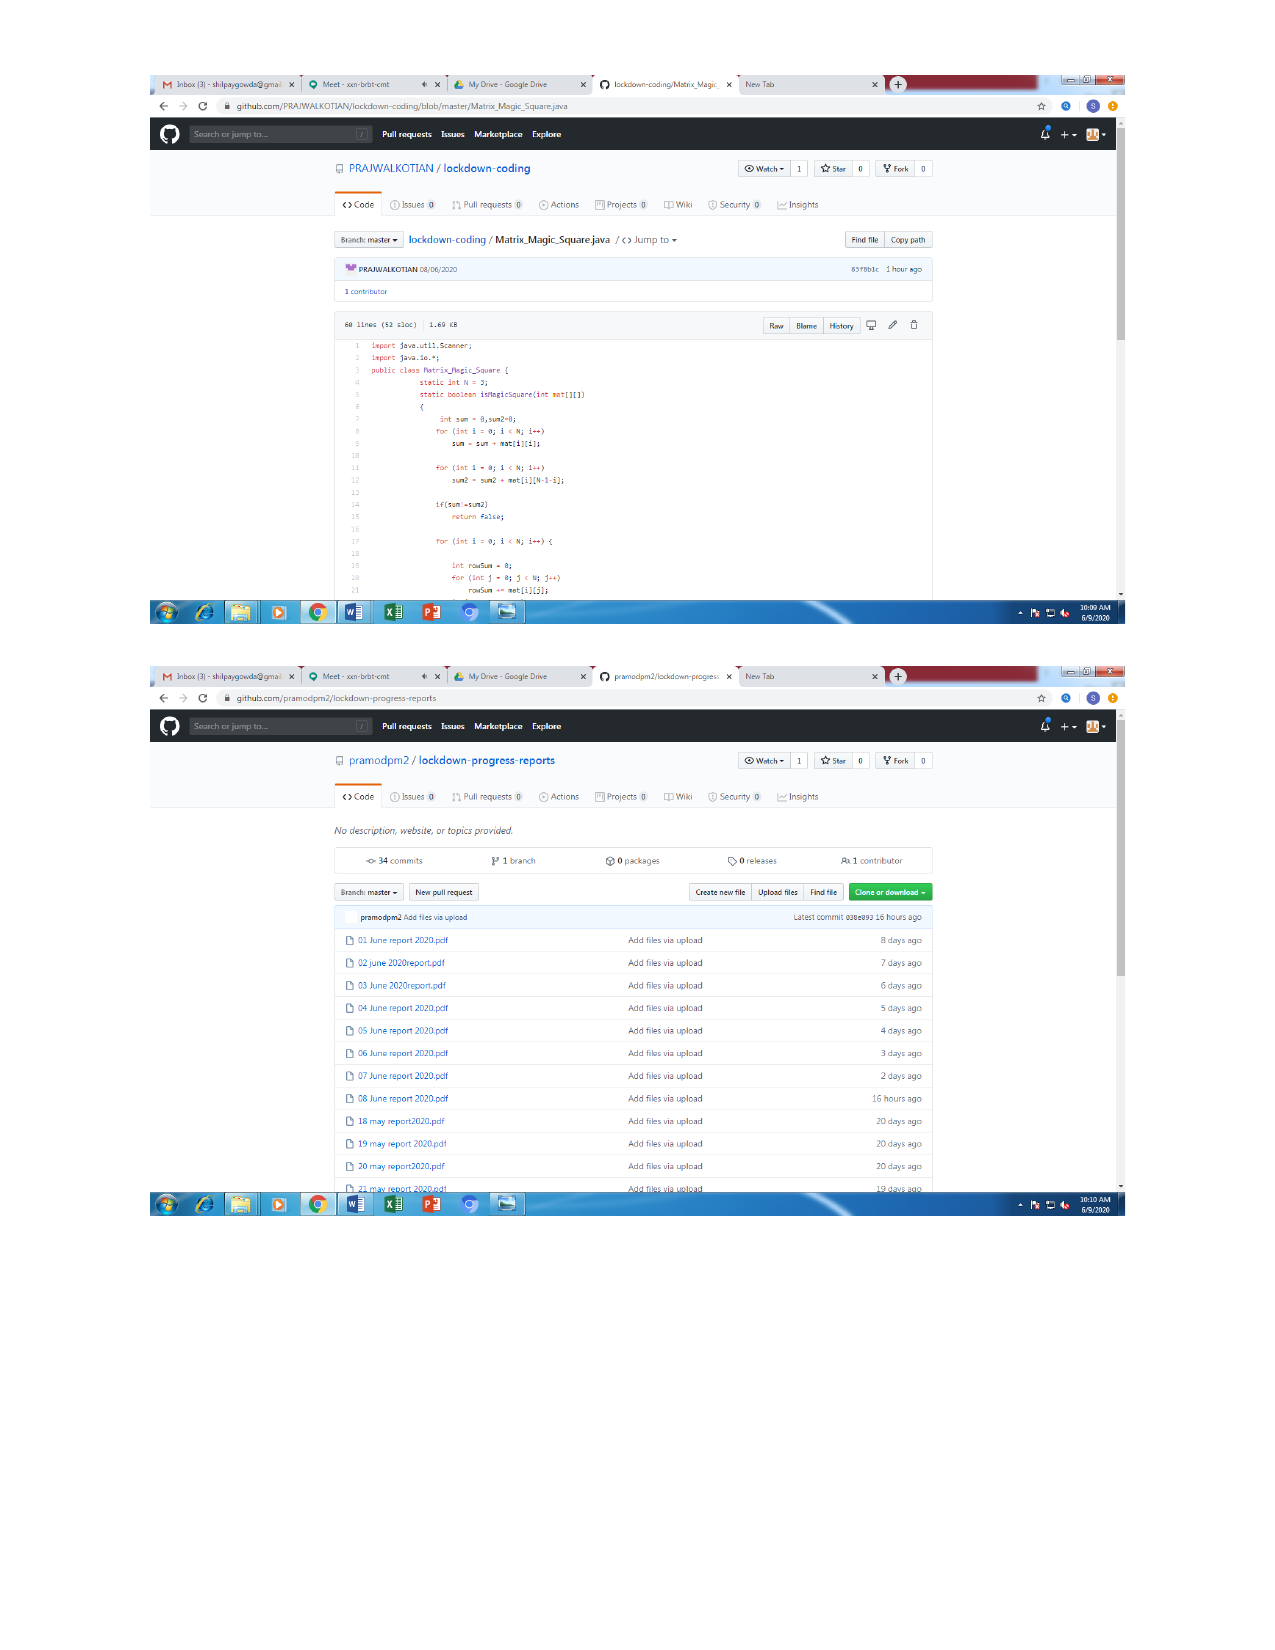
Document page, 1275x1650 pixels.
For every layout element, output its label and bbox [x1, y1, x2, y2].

picture [150, 666, 1125, 1216]
picture [150, 75, 1125, 624]
